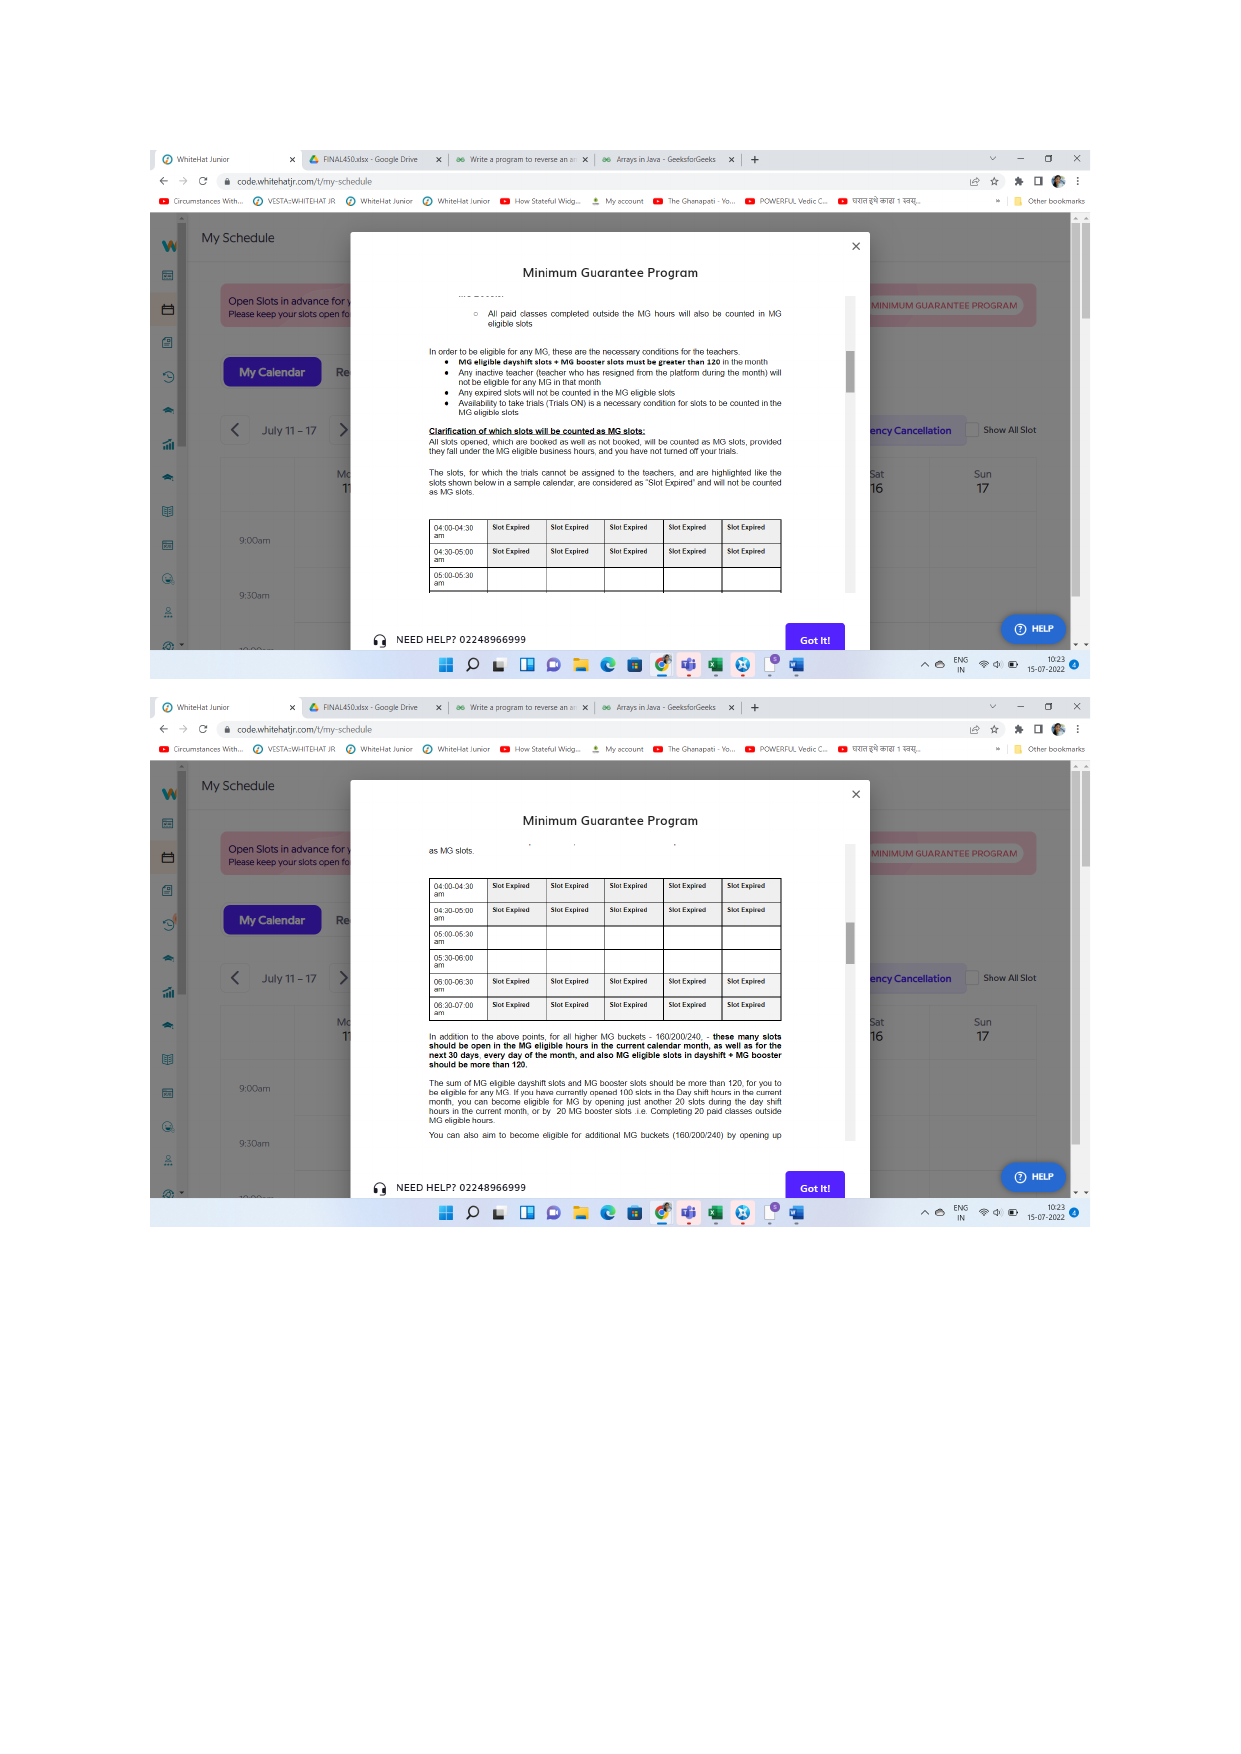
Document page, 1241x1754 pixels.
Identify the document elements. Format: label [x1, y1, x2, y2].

picture [150, 150, 1091, 679]
picture [150, 697, 1091, 1227]
